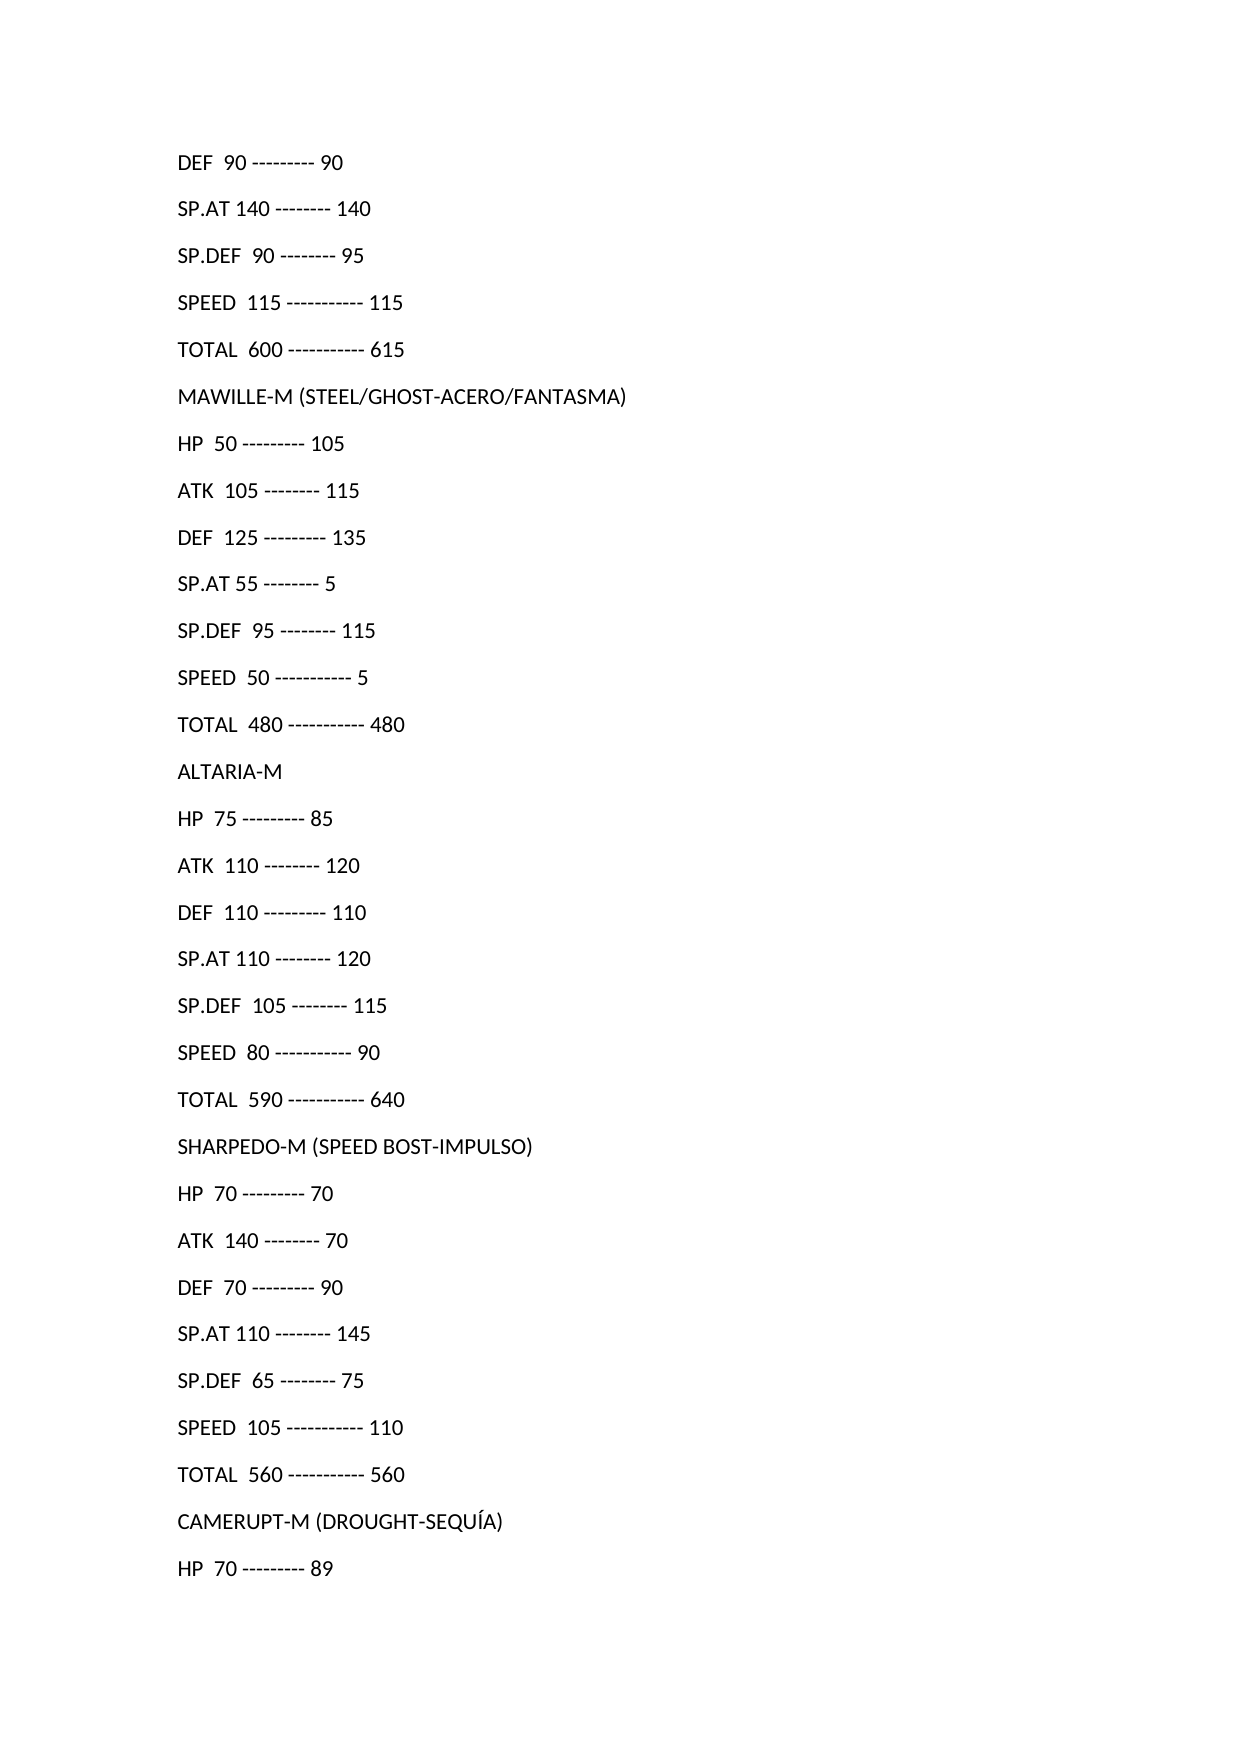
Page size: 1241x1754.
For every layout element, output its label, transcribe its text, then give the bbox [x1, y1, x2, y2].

text SPEED 80 ----------- 90 [177, 1038, 1063, 1066]
text ATK 140 -------- 70 [177, 1226, 1063, 1254]
text SP.DEF 65 -------- 75 [177, 1366, 1063, 1394]
text DEF 90 --------- 90 [177, 148, 1063, 176]
text DEF 125 --------- 135 [177, 523, 1063, 551]
text HP 50 --------- 105 [177, 429, 1063, 457]
text ATK 110 -------- 120 [177, 851, 1063, 879]
text SPEED 50 ----------- 5 [177, 663, 1063, 691]
text HP 70 --------- 89 [177, 1554, 1063, 1582]
text DEF 70 --------- 90 [177, 1273, 1063, 1301]
text SPEED 115 ----------- 115 [177, 288, 1063, 316]
text HP 70 --------- 70 [177, 1179, 1063, 1207]
text MAWILLE-M (STEEL/GHOST-ACERO/FANTASMA) [177, 382, 1063, 410]
text SP.DEF 90 -------- 95 [177, 241, 1063, 269]
text TOTAL 590 ----------- 640 [177, 1085, 1063, 1113]
text SP.AT 140 -------- 140 [177, 194, 1063, 222]
text SHARPEDO-M (SPEED BOST-IMPULSO) [177, 1132, 1063, 1160]
text SP.AT 110 -------- 145 [177, 1319, 1063, 1347]
text SPEED 105 ----------- 110 [177, 1413, 1063, 1441]
text ALTARIA-M [177, 757, 1063, 785]
text TOTAL 480 ----------- 480 [177, 710, 1063, 738]
text SP.DEF 105 -------- 115 [177, 991, 1063, 1019]
text HP 75 --------- 85 [177, 804, 1063, 832]
text CAMERUPT-M (DROUGHT-SEQUÍA) [177, 1507, 1063, 1535]
text TOTAL 560 ----------- 560 [177, 1460, 1063, 1488]
text ATK 105 -------- 115 [177, 476, 1063, 504]
text SP.AT 55 -------- 5 [177, 569, 1063, 597]
text TOTAL 600 ----------- 615 [177, 335, 1063, 363]
text SP.AT 110 -------- 120 [177, 944, 1063, 972]
text DEF 110 --------- 110 [177, 898, 1063, 926]
text SP.DEF 95 -------- 115 [177, 616, 1063, 644]
